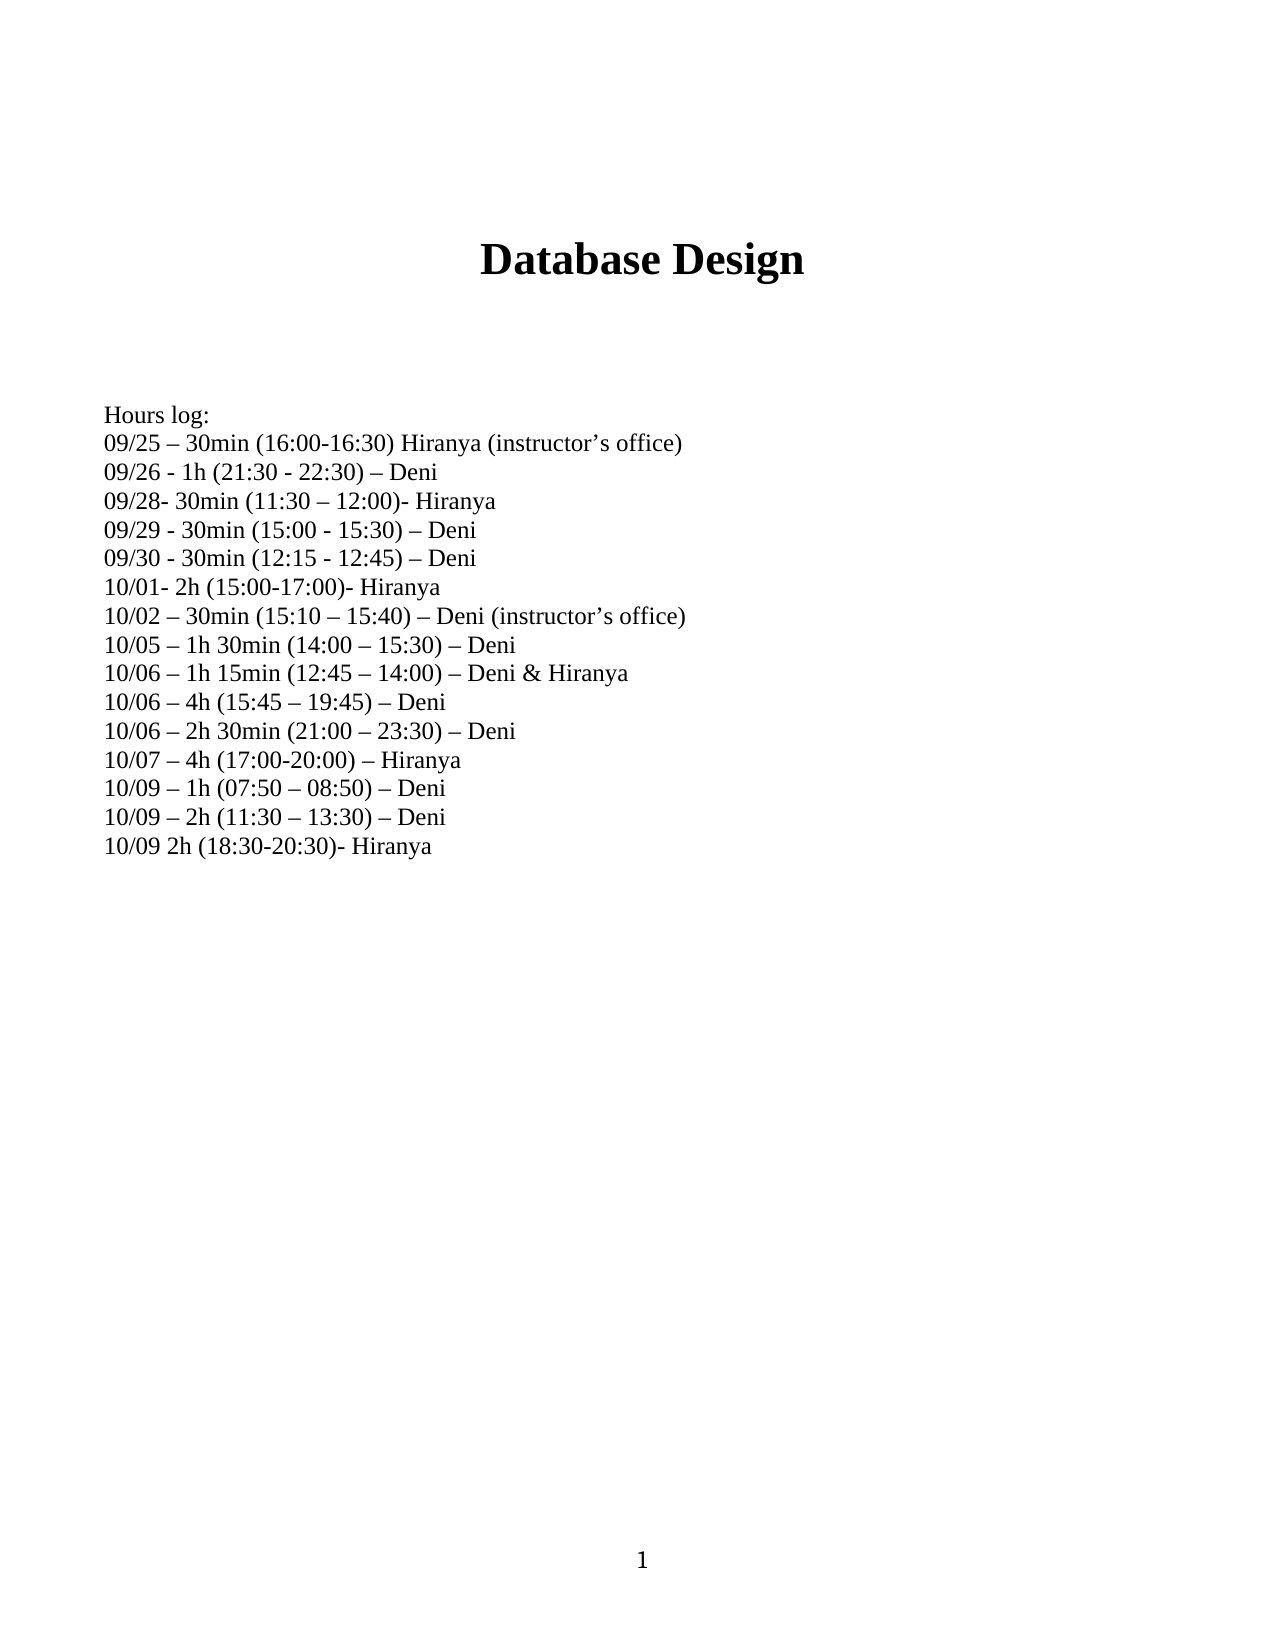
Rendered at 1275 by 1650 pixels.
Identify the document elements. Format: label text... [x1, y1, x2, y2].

text 10/06 – 2h 30min (21:00 – 23:30) – Deni [103, 716, 1181, 745]
text 09/26 - 1h (21:30 - 22:30) – Deni [103, 457, 1181, 486]
text 10/09 – 1h (07:50 – 08:50) – Deni [103, 773, 1181, 802]
text Hours log: [103, 400, 1181, 428]
text 10/09 – 2h (11:30 – 13:30) – Deni [103, 802, 1181, 831]
text Database Design [103, 232, 1181, 285]
text 10/09 2h (18:30-20:30)- Hiranya [103, 831, 1181, 860]
text 09/29 - 30min (15:00 - 15:30) – Deni [103, 515, 1181, 543]
text 10/07 – 4h (17:00-20:00) – Hiranya [103, 745, 1181, 773]
text 09/28- 30min (11:30 – 12:00)- Hiranya [103, 486, 1181, 515]
text 10/02 – 30min (15:10 – 15:40) – Deni (instructor’s office) [103, 601, 1181, 630]
text 10/06 – 4h (15:45 – 19:45) – Deni [103, 687, 1181, 716]
text 09/25 – 30min (16:00-16:30) Hiranya (instructor’s office) [103, 428, 1181, 457]
text 10/06 – 1h 15min (12:45 – 14:00) – Deni & Hiranya [103, 658, 1181, 687]
text 10/01- 2h (15:00-17:00)- Hiranya [103, 572, 1181, 601]
text 10/05 – 1h 30min (14:00 – 15:30) – Deni [103, 630, 1181, 658]
text 09/30 - 30min (12:15 - 12:45) – Deni [103, 543, 1181, 572]
